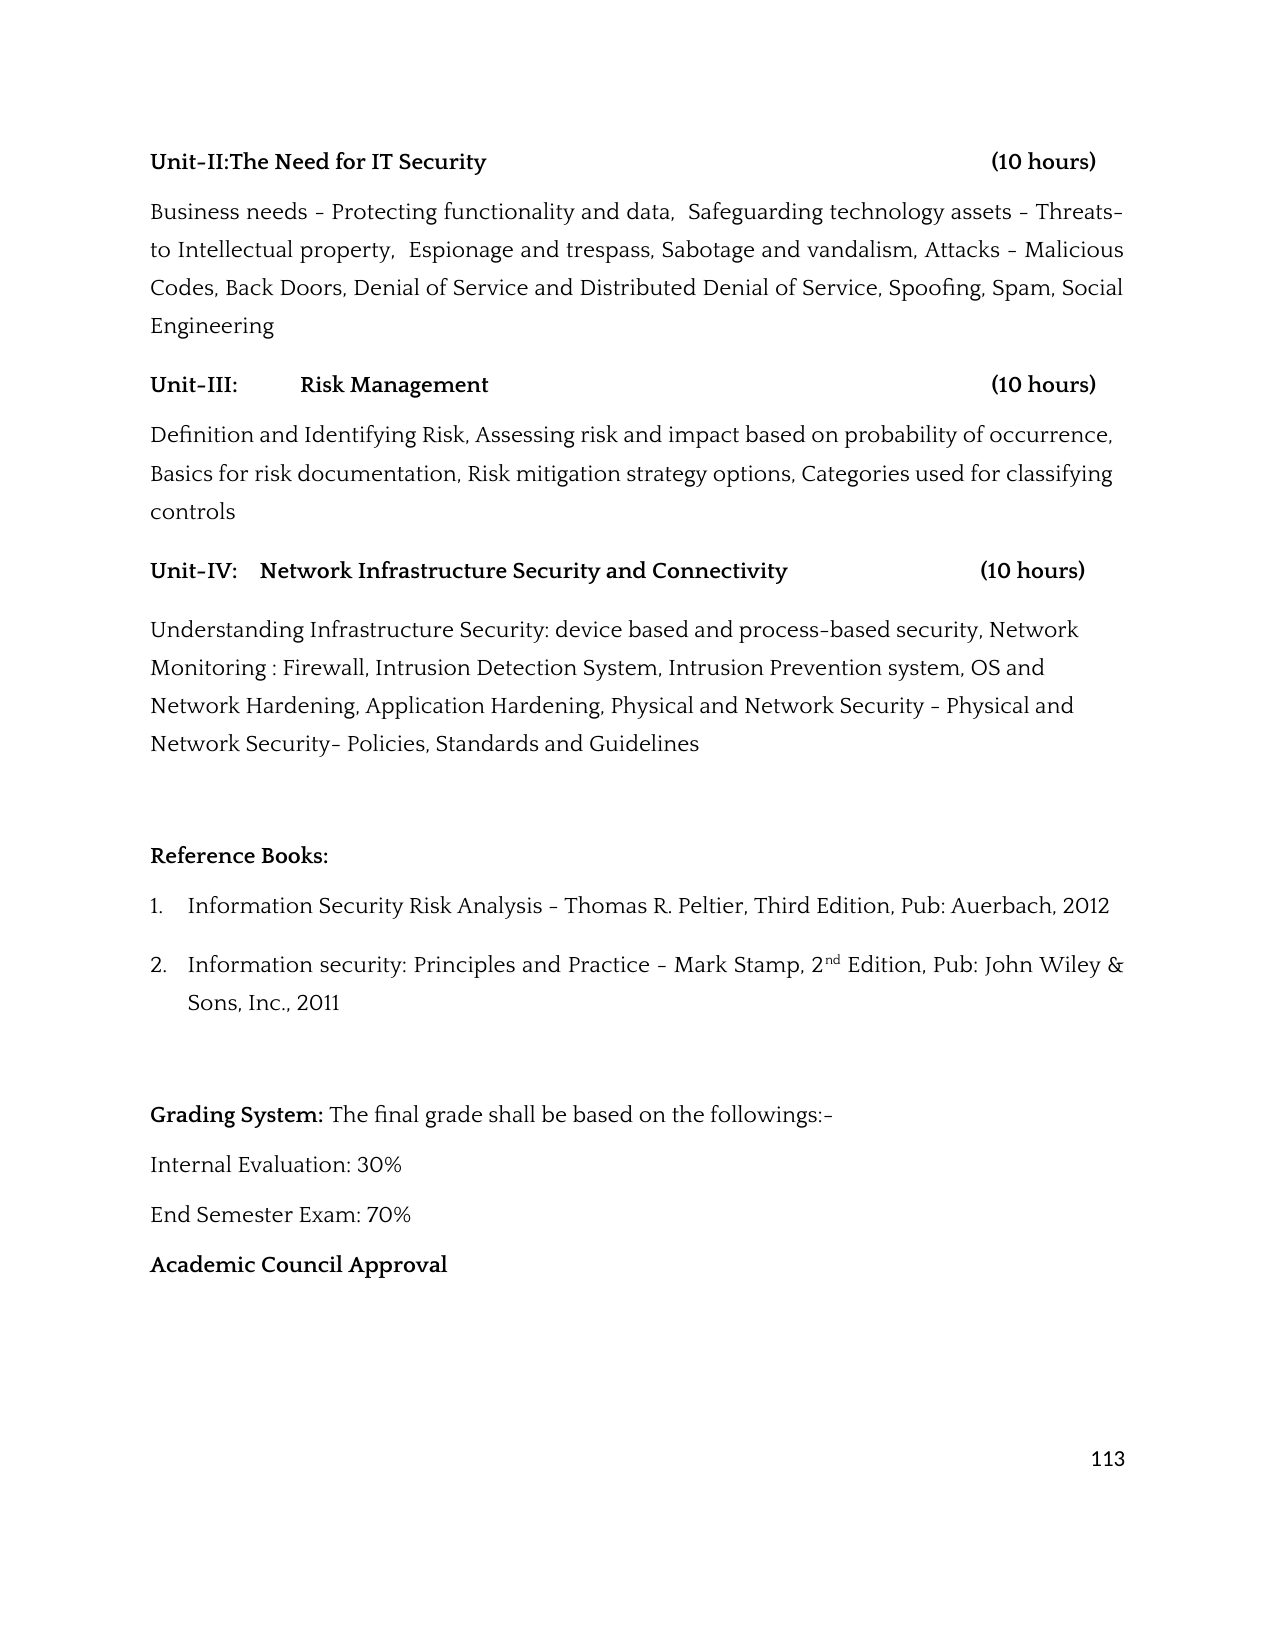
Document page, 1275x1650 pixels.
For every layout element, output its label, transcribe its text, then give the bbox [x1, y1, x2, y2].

list Information Security Risk Analysis - Thomas R. Peltier, Third Edition, Pub: Auerbach, 2012 [150, 894, 1125, 919]
text Business needs - Protecting functionality and data, Safeguarding technology assets - Threats- to Intellectual property, Espionage and trespass, Sabotage and vandalism, Attacks - Malicious Codes, Back Doors, Denial of Service and Distributed Denial of Service, Spoofing, Spam, Social Engineering [150, 200, 1125, 340]
text Academic Council Approval [150, 1253, 1125, 1278]
text Unit-IV: Network Infrastructure Security and Connectivity (10 hours) [150, 558, 1125, 584]
text Definition and Identifying Risk, Assessing risk and impact based on probability of occurrence, Basics for risk documentation, Risk mitigation strategy options, Categories used for classifying controls [150, 423, 1125, 525]
text End Semester Exam: 70% [150, 1203, 1125, 1228]
text Internal Evaluation: 30% [150, 1153, 1125, 1178]
text Grading System: The final grade shall be based on the followings:- [150, 1103, 1125, 1128]
text Unit-II:The Need for IT Security (10 hours) [150, 150, 1125, 175]
text Reference Books: [150, 844, 1125, 869]
text Unit-III: Risk Management (10 hours) [150, 373, 1125, 399]
text Understanding Infrastructure Security: device based and process-based security, Network Monitoring : Firewall, Intrusion Detection System, Intrusion Prevention system, OS and Network Hardening, Application Hardening, Physical and Network Security - Physical and Network Security- Policies, Standards and Guidelines [150, 617, 1125, 757]
list Information security: Principles and Practice - Mark Stamp, 2nd Edition, Pub: John Wiley & Sons, Inc., 2011 [150, 953, 1125, 1016]
